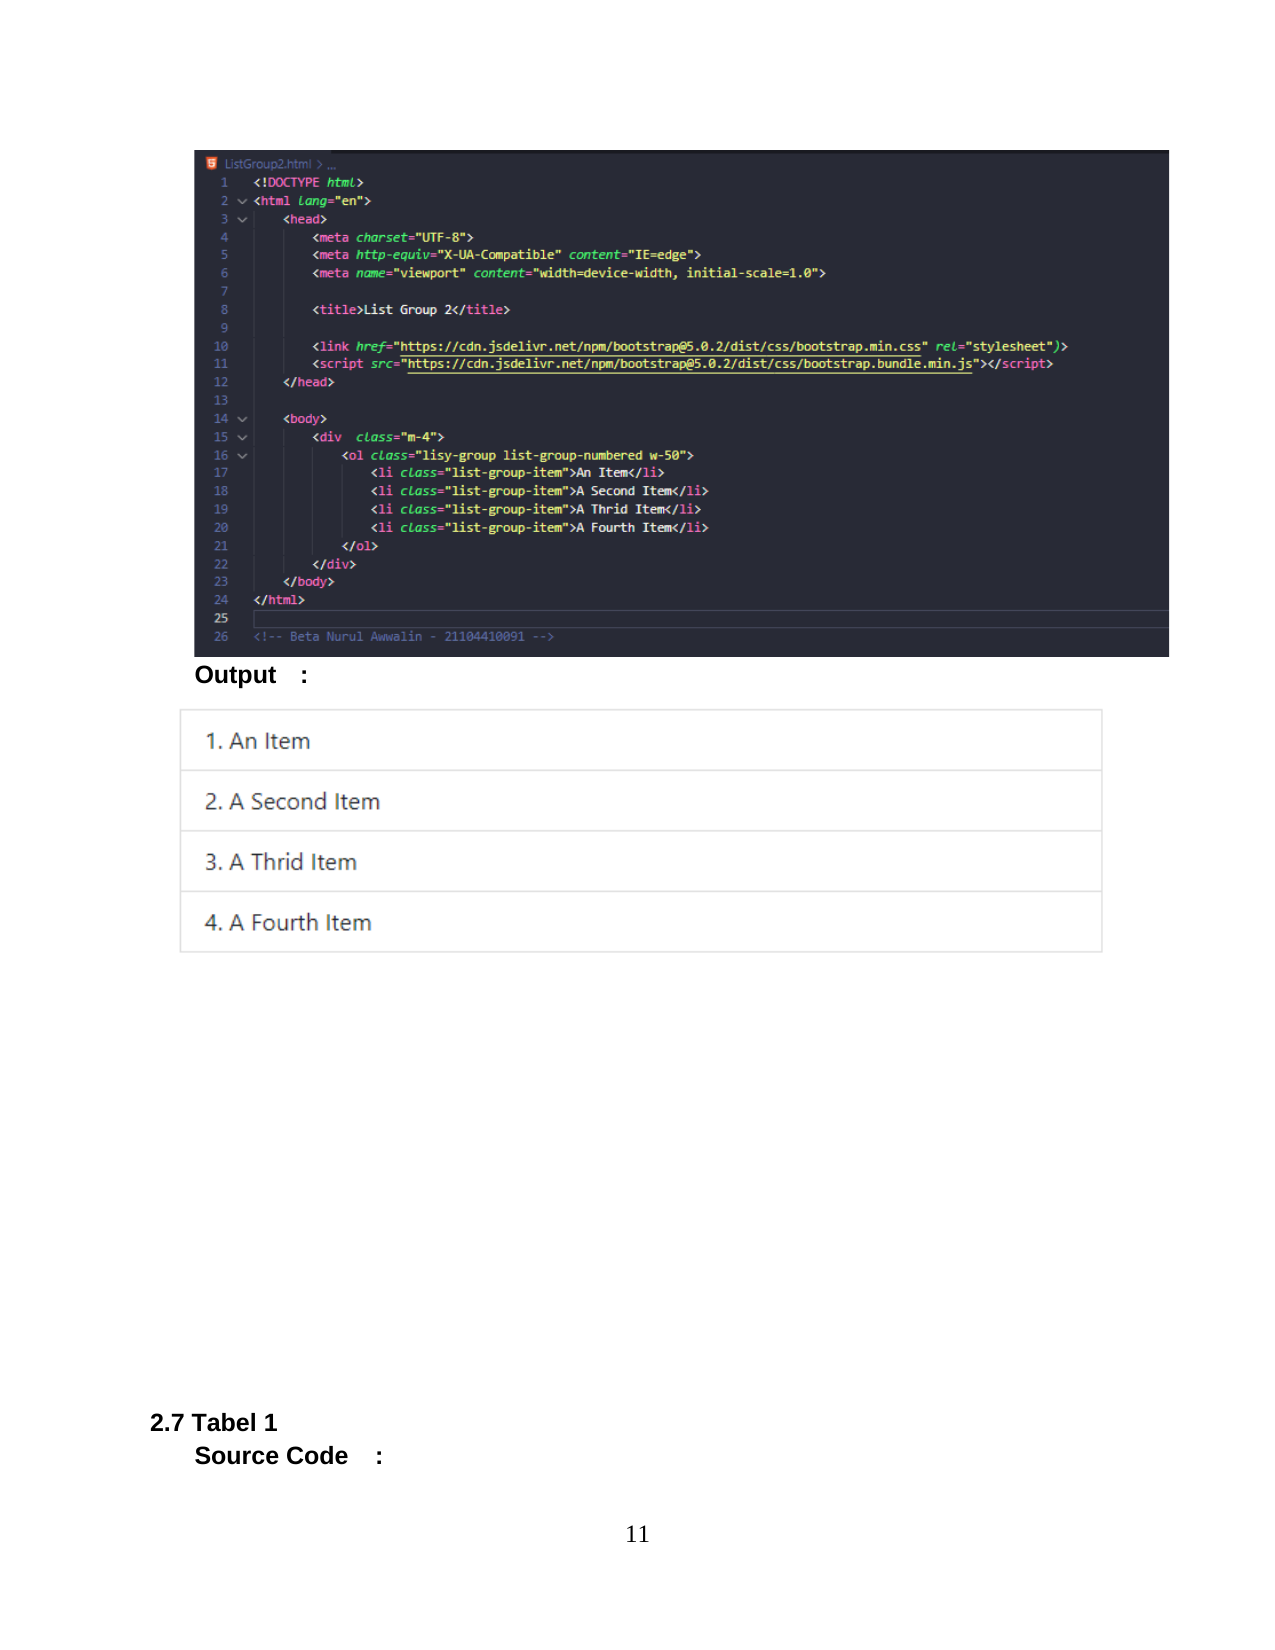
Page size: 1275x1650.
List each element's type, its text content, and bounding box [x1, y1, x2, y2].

picture [194, 150, 1170, 657]
text Source Code : [194, 1441, 1125, 1470]
text Output : [194, 661, 1125, 689]
picture [150, 693, 1125, 975]
text 2.7 Tabel 1 [150, 1408, 1125, 1437]
